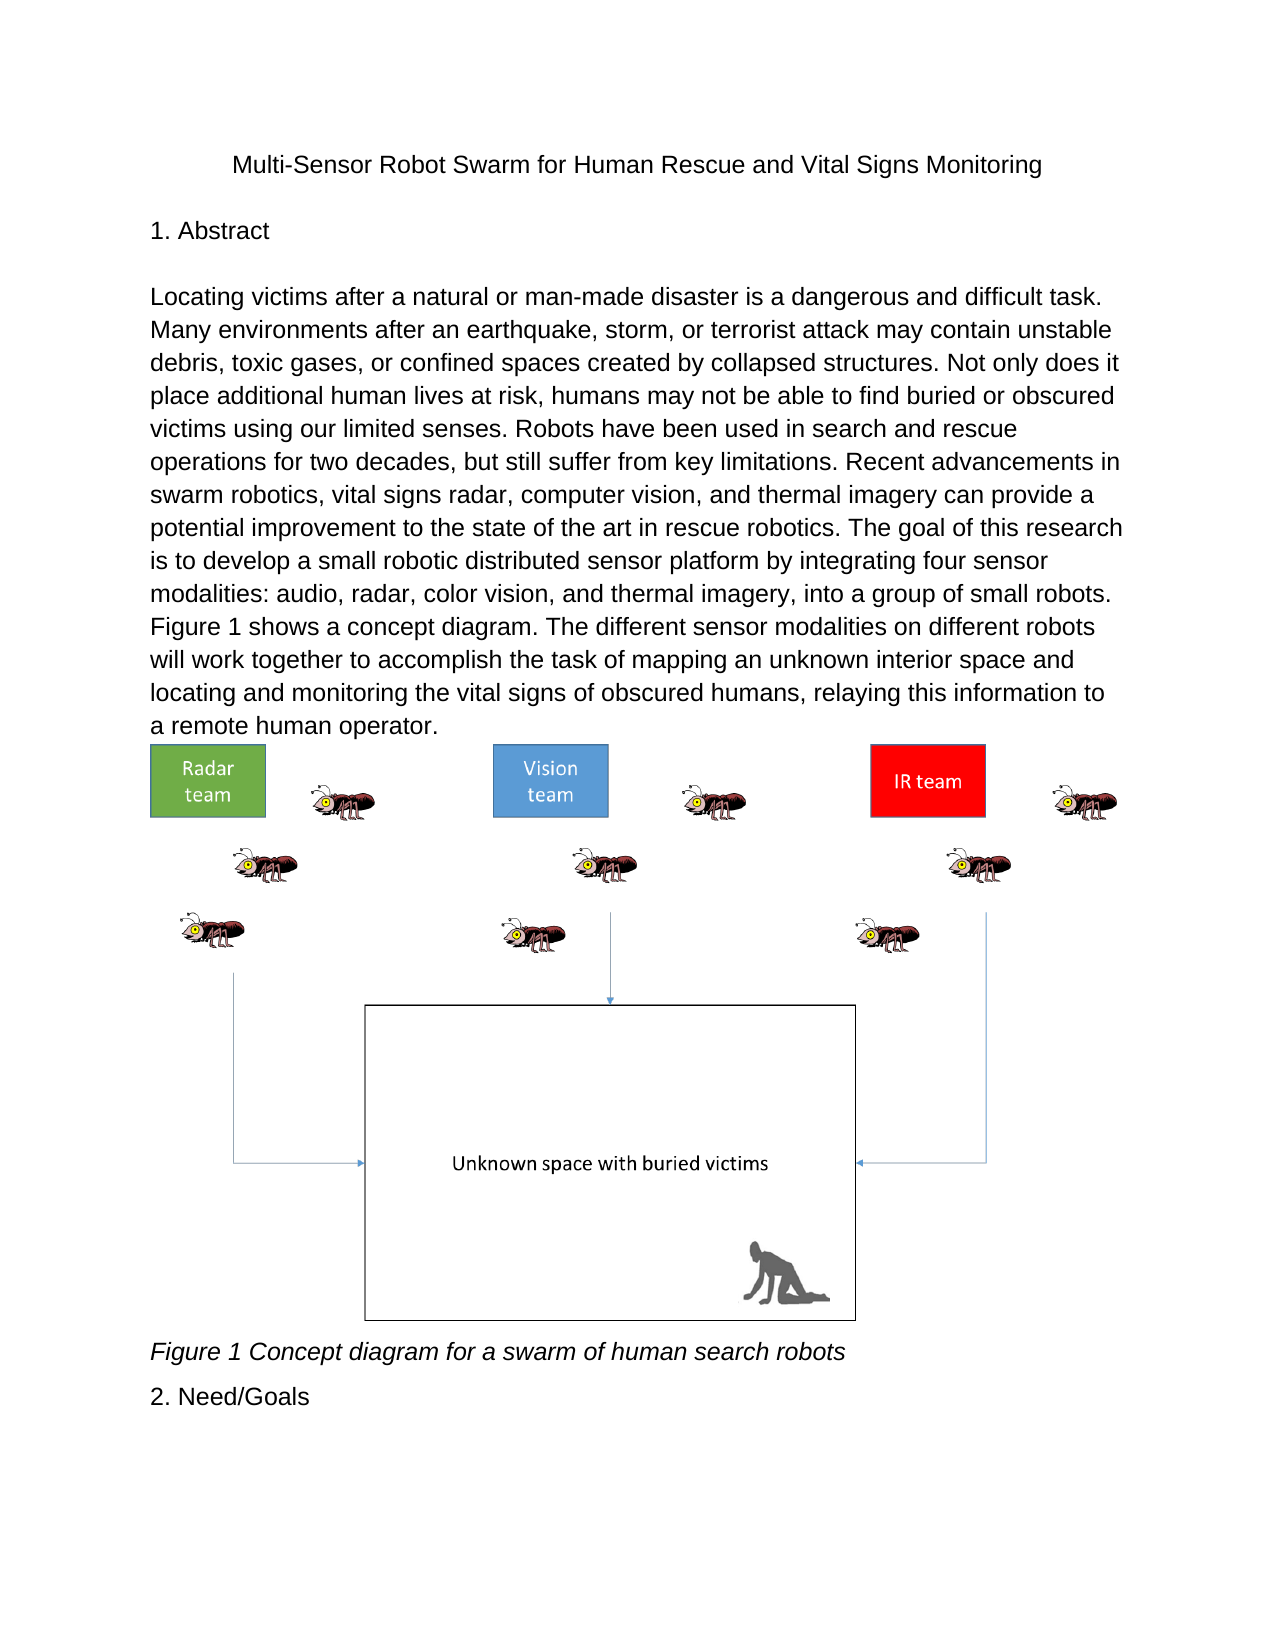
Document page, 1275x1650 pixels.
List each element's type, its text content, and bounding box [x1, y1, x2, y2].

text Locating victims after a natural or man-made disaster is a dangerous and difficult task. Many environments after an earthquake, storm, or terrorist attack may contain unstable debris, toxic gases, or confined spaces created by collapsed structures. Not only does it place additional human lives at risk, humans may not be able to find buried or obscured victims using our limited senses. Robots have been used in search and rescue operations for two decades, but still suffer from key limitations. Recent advancements in swarm robotics, vital signs radar, computer vision, and thermal imagery can provide a potential improvement to the state of the art in rescue robotics. The goal of this research is to develop a small robotic distributed sensor platform by integrating four sensor modalities: audio, radar, color vision, and thermal imagery, into a group of small robots. Figure 1 shows a concept diagram. The different sensor modalities on different robots will work together to accomplish the task of mapping an unknown interior space and locating and monitoring the vital signs of obscured humans, relaying this information to a remote human operator. [150, 282, 1125, 740]
picture [150, 744, 1118, 1321]
text Multi-Sensor Robot Swarm for Human Rescue and Vital Signs Monitoring [150, 150, 1125, 179]
text 1. Abstract [150, 216, 1125, 245]
text 2. Need/Goals [150, 1382, 1125, 1411]
